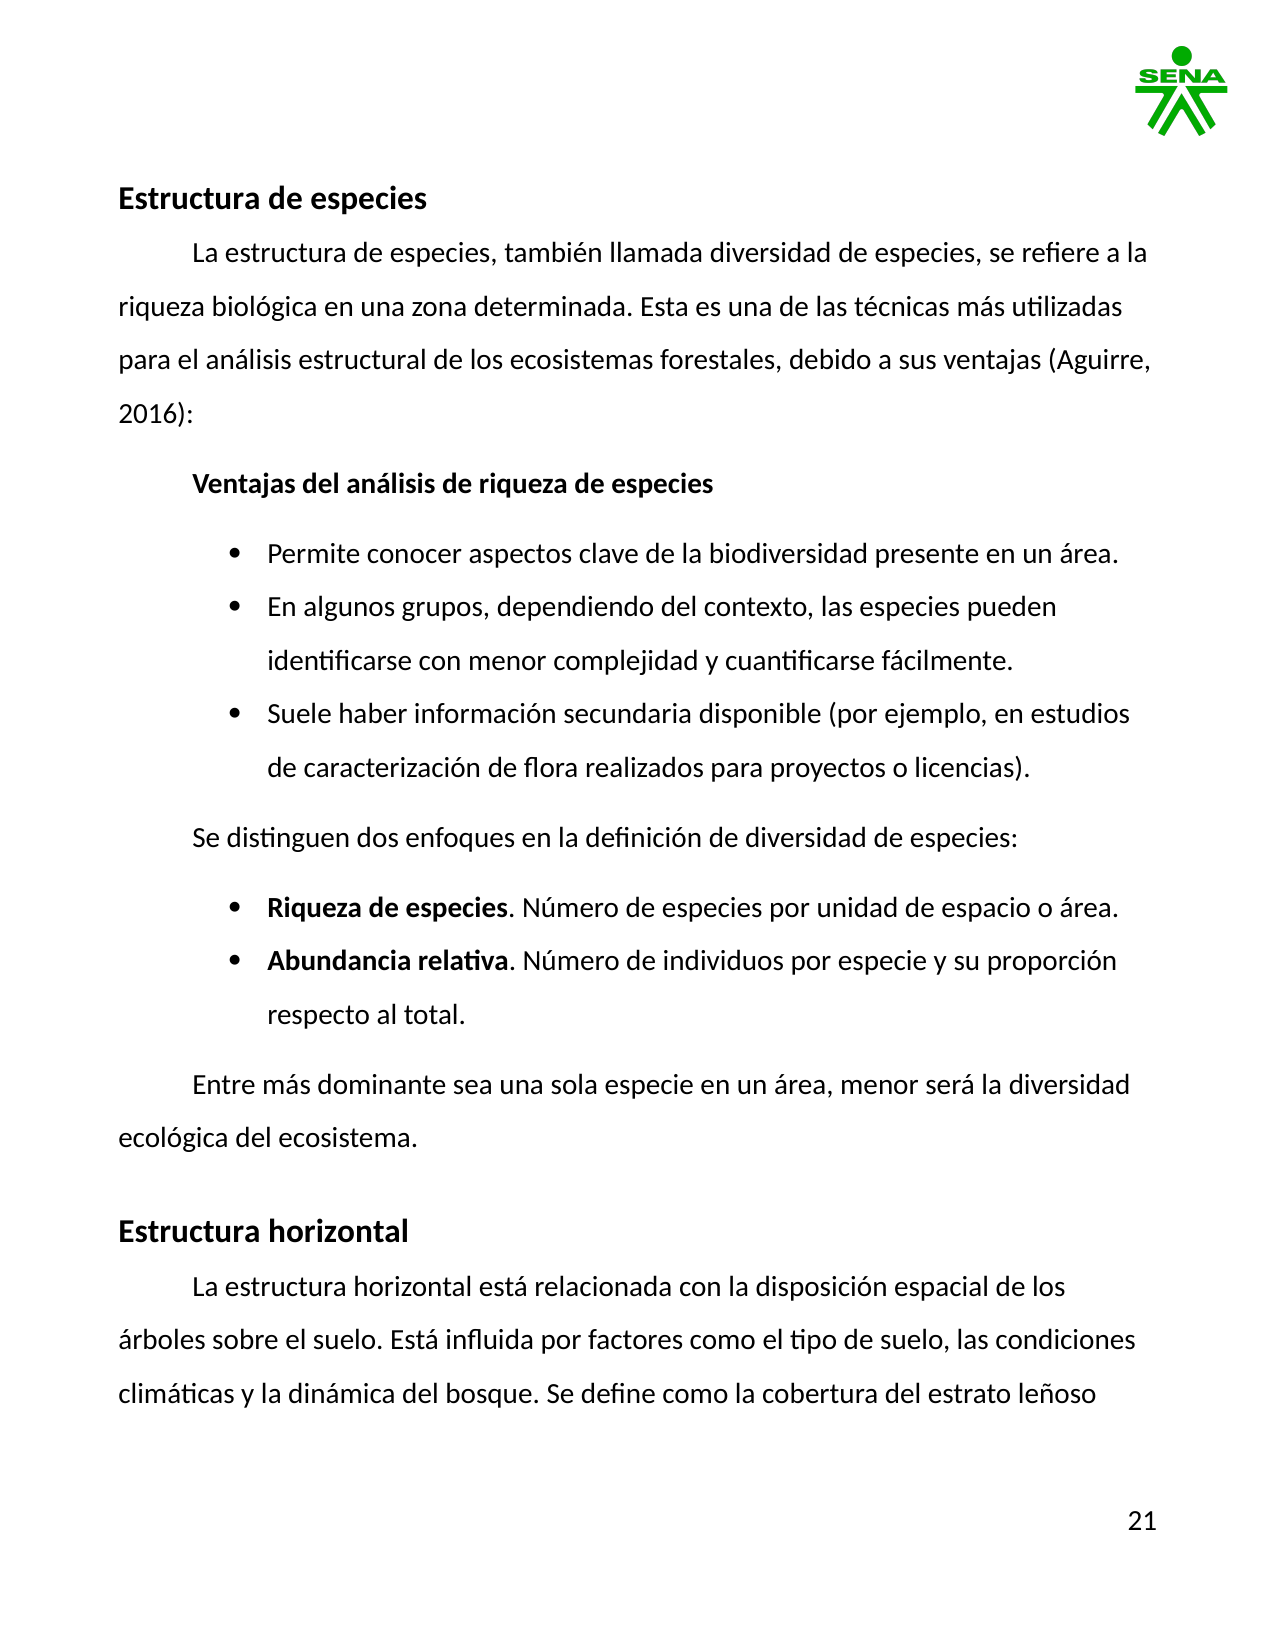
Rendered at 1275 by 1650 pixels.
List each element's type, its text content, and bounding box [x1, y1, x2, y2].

text La estructura de especies, también llamada diversidad de especies, se refiere a la riqueza biológica en una zona determinada. Esta es una de las técnicas más utilizadas para el análisis estructural de los ecosistemas forestales, debido a sus ventajas (Aguirre, 2016): [118, 234, 1157, 431]
list Suele haber información secundaria disponible (por ejemplo, en estudios de caracterización de flora realizados para proyectos o licencias). [229, 695, 1157, 784]
list Permite conocer aspectos clave de la biodiversidad presente en un área. [229, 535, 1157, 571]
list Riqueza de especies. Número de especies por unidad de espacio o área. [229, 889, 1157, 925]
picture [1135, 46, 1228, 136]
subtitle Estructura horizontal [118, 1210, 1157, 1251]
text Ventajas del análisis de riqueza de especies [118, 465, 1157, 501]
subtitle Estructura de especies [118, 177, 1157, 218]
text Entre más dominante sea una sola especie en un área, menor será la diversidad ecológica del ecosistema. [118, 1066, 1157, 1155]
list Abundancia relativa. Número de individuos por especie y su proporción respecto al total. [229, 942, 1157, 1032]
list En algunos grupos, dependiendo del contexto, las especies pueden identificarse con menor complejidad y cuantificarse fácilmente. [229, 588, 1157, 678]
text Se distinguen dos enfoques en la definición de diversidad de especies: [118, 819, 1157, 854]
